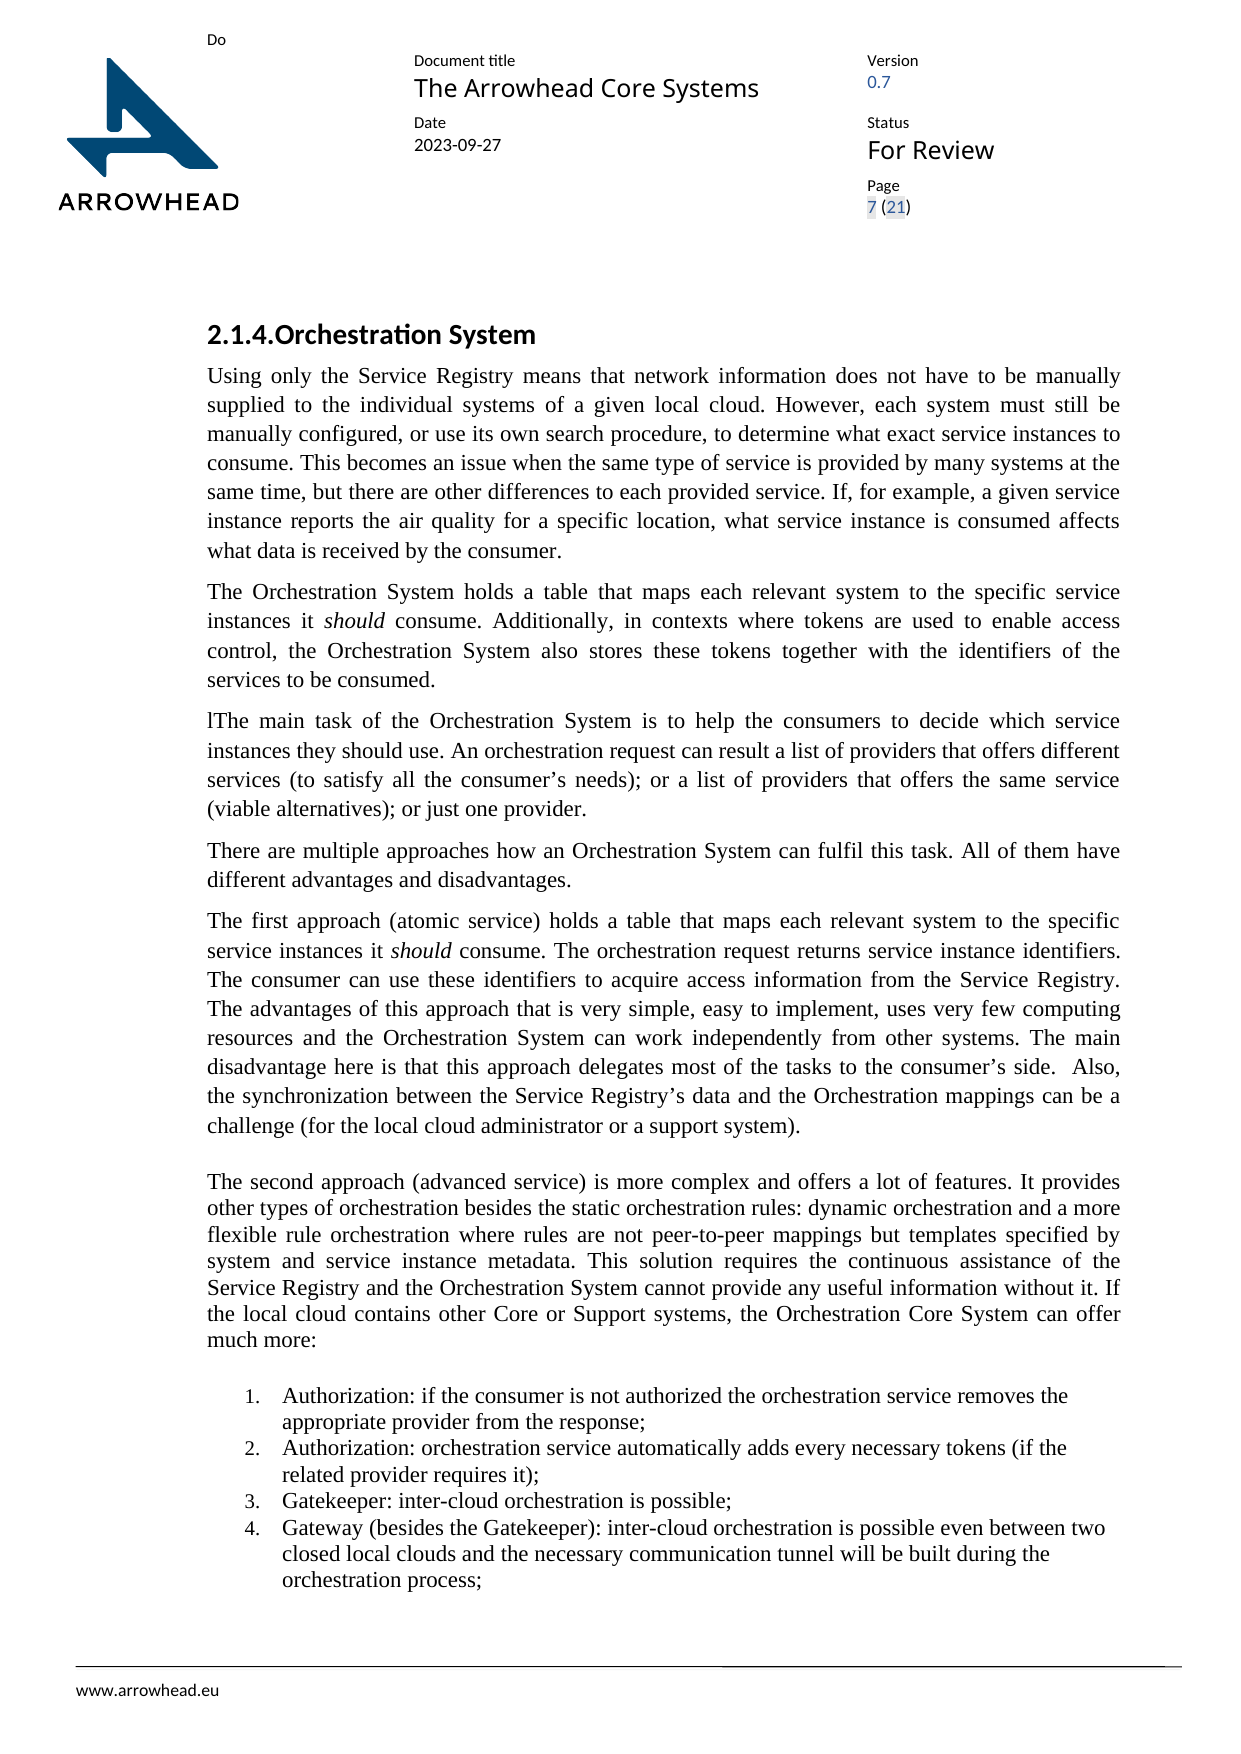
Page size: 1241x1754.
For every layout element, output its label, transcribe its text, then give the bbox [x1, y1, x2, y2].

text The Orchestration System holds a table that maps each relevant system to the specific service instances it should consume. Additionally, in contexts where tokens are used to enable access control, the Orchestration System also stores these tokens together with the identifiers of the services to be consumed. [207, 576, 1122, 693]
list Authorization: if the consumer is not authorized the orchestration service removes the appropriate provider from the response; [244, 1382, 1122, 1434]
subtitle Orchestration System [207, 316, 1122, 351]
list Gateway (besides the Gatekeeper): inter-cloud orchestration is possible even between two closed local clouds and the necessary communication tunnel will be built during the orchestration process; [244, 1513, 1122, 1593]
text There are multiple approaches how an Orchestration System can fulfil this task. All of them have different advantages and disadvantages. [207, 835, 1122, 893]
list Gatekeeper: inter-cloud orchestration is possible; [244, 1487, 1122, 1513]
text The first approach (atomic service) holds a table that maps each relevant system to the specific service instances it should consume. The orchestration request returns service instance identifiers. The consumer can use these identifiers to acquire access information from the Service Registry. The advantages of this approach that is very simple, easy to implement, uses very few computing resources and the Orchestration System can work independently from other systems. The main disadvantage here is that this approach delegates most of the tasks to the consumer’s side. Also, the synchronization between the Service Registry’s data and the Orchestration mappings can be a challenge (for the local cloud administrator or a support system). [207, 906, 1122, 1139]
picture [58, 58, 239, 217]
text The second approach (advanced service) is more complex and offers a lot of features. It provides other types of orchestration besides the static orchestration rules: dynamic orchestration and a more flexible rule orchestration where rules are not peer-to-peer mappings but templates specified by system and service instance metadata. This solution requires the continuous assistance of the Service Registry and the Orchestration System cannot provide any useful information without it. If the local cloud contains other Core or Support systems, the Orchestration Core System can offer much more: [207, 1168, 1122, 1353]
text lThe main task of the Orchestration System is to help the consumers to decide which service instances they should use. An orchestration request can result a list of providers that offers different services (to satisfy all the consumer’s needs); or a list of providers that offers the same service (viable alternatives); or just one provider. [207, 706, 1122, 822]
text Using only the Service Registry means that network information does not have to be manually supplied to the individual systems of a given local cloud. However, each system must still be manually configured, or use its own search procedure, to determine what exact service instances to consume. This becomes an issue when the same type of service is provided by many systems at the same time, but there are other differences to each provided service. If, for example, a given service instance reports the air quality for a specific location, what service instance is consumed affects what data is received by the consumer. [207, 360, 1122, 564]
list Authorization: orchestration service automatically adds every necessary tokens (if the related provider requires it); [244, 1434, 1122, 1487]
